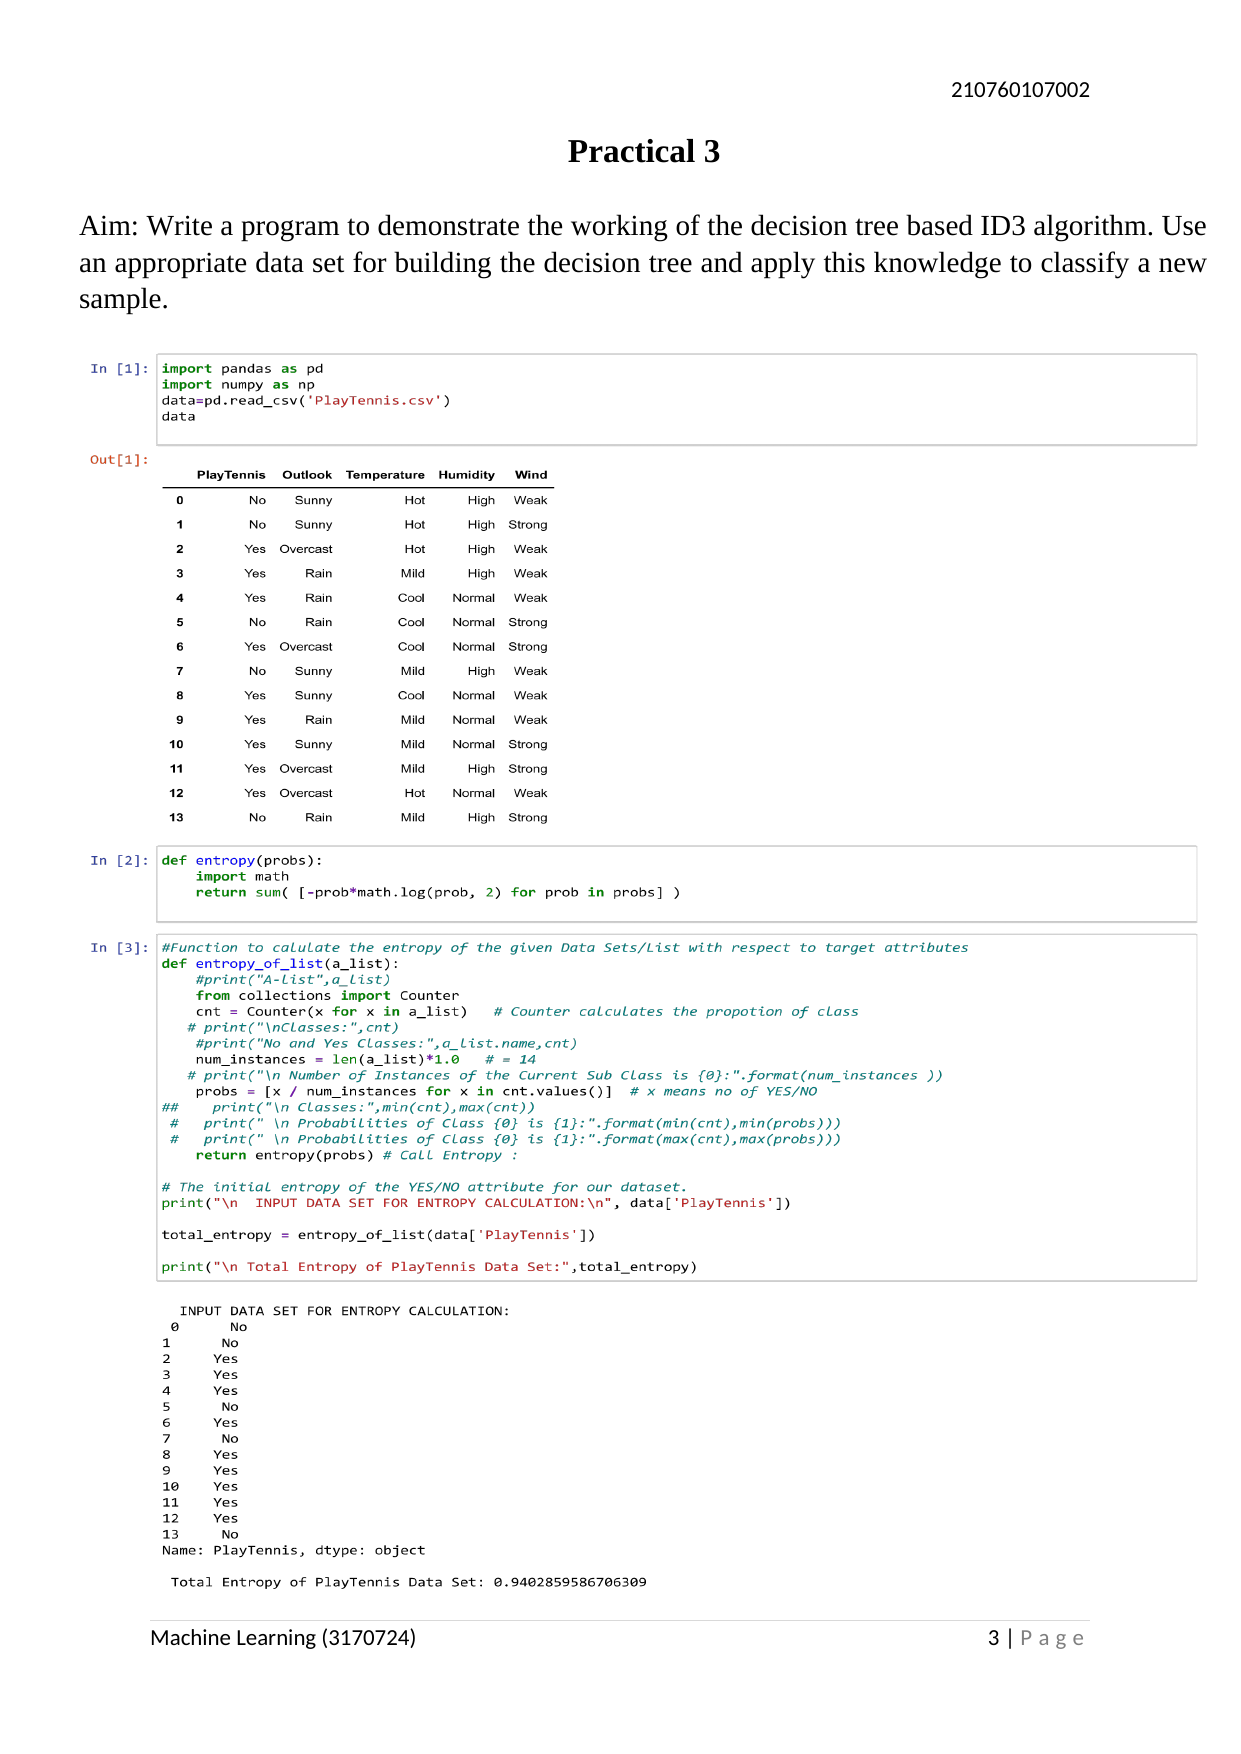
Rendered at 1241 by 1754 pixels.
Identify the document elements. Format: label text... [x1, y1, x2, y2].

text Practical 3 [79, 131, 1209, 169]
text Aim: Write a program to demonstrate the working of the decision tree based ID3 algorithm. Use an appropriate data set for building the decision tree and apply this knowledge to classify a new sample. [79, 208, 1209, 314]
picture [90, 353, 1198, 1589]
